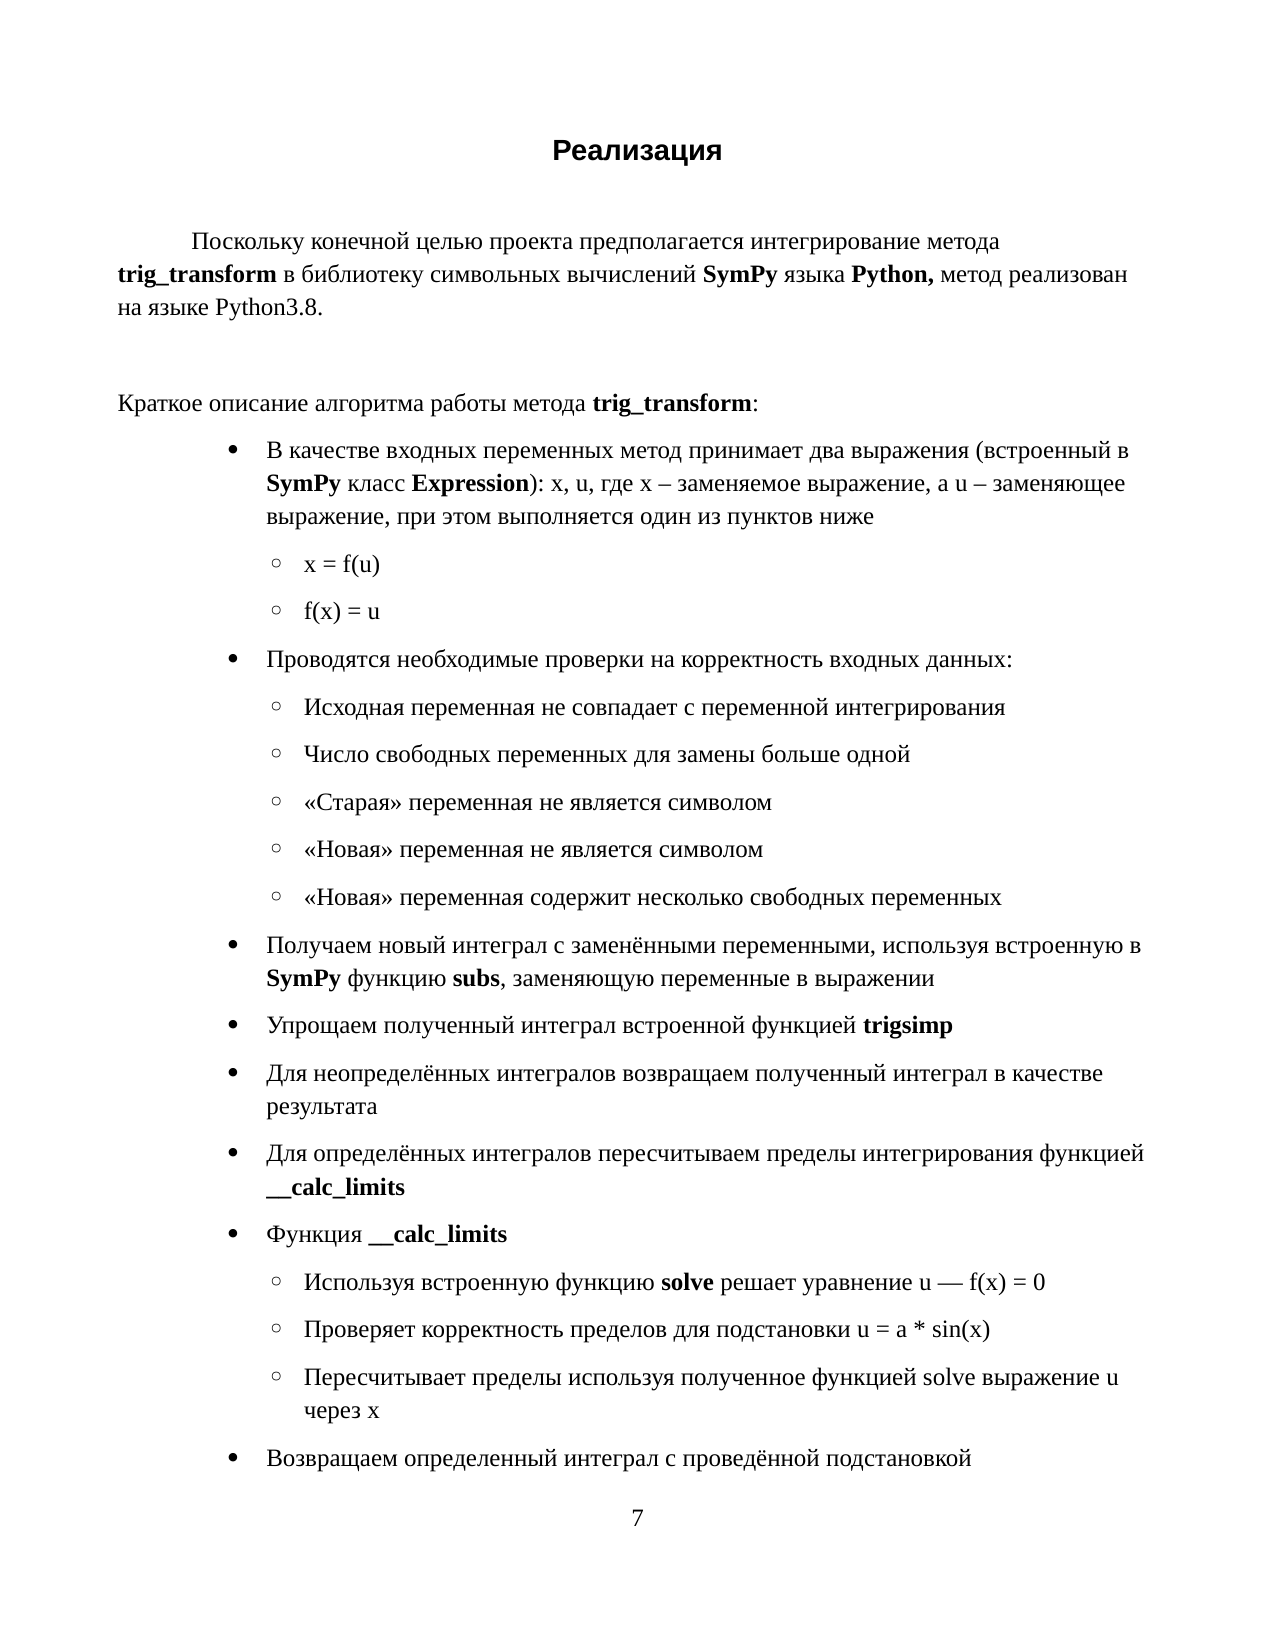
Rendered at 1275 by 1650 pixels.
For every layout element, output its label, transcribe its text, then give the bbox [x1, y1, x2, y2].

list Используя встроенную функцию solve решает уравнение u — f(x) = 0 [266, 1267, 1158, 1296]
list «Старая» переменная не является символом [266, 787, 1158, 816]
list x = f(u) [266, 549, 1158, 578]
list Проверяет корректность пределов для подстановки u = a * sin(x) [266, 1314, 1158, 1343]
list Для определённых интегралов пересчитываем пределы интегрирования функцией __calc_limits [228, 1138, 1158, 1200]
list В качестве входных переменных метод принимает два выражения (встроенный в SymPy класс Expression): x, u, где x – заменяемое выражение, а u – заменяющее выражение, при этом выполняется один из пунктов ниже [228, 435, 1158, 530]
list «Новая» переменная содержит несколько свободных переменных [266, 882, 1158, 911]
text Краткое описание алгоритма работы метода trig_transform: [117, 388, 1158, 416]
list Возвращаем определенный интеграл с проведённой подстановкой [228, 1443, 1158, 1471]
list Упрощаем полученный интеграл встроенной функцией trigsimp [228, 1010, 1158, 1039]
list Для неопределённых интегралов возвращаем полученный интеграл в качестве результата [228, 1058, 1158, 1120]
subtitle Реализация [117, 133, 1158, 166]
list Исходная переменная не совпадает с переменной интегрирования [266, 692, 1158, 720]
list f(x) = u [266, 596, 1158, 625]
list Проводятся необходимые проверки на корректность входных данных: [228, 644, 1158, 673]
text Поскольку конечной целью проекта предполагается интегрирование метода trig_transform в библиотеку символьных вычислений SymPy языка Python, метод реализован на языке Python3.8. [117, 226, 1158, 321]
list Получаем новый интеграл с заменёнными переменными, используя встроенную в SymPy функцию subs, заменяющую переменные в выражении [228, 930, 1158, 991]
list «Новая» переменная не является символом [266, 834, 1158, 863]
list Число свободных переменных для замены больше одной [266, 739, 1158, 768]
list Функция __calc_limits [228, 1219, 1158, 1248]
list Пересчитывает пределы используя полученное функцией solve выражение u через x [266, 1362, 1158, 1424]
